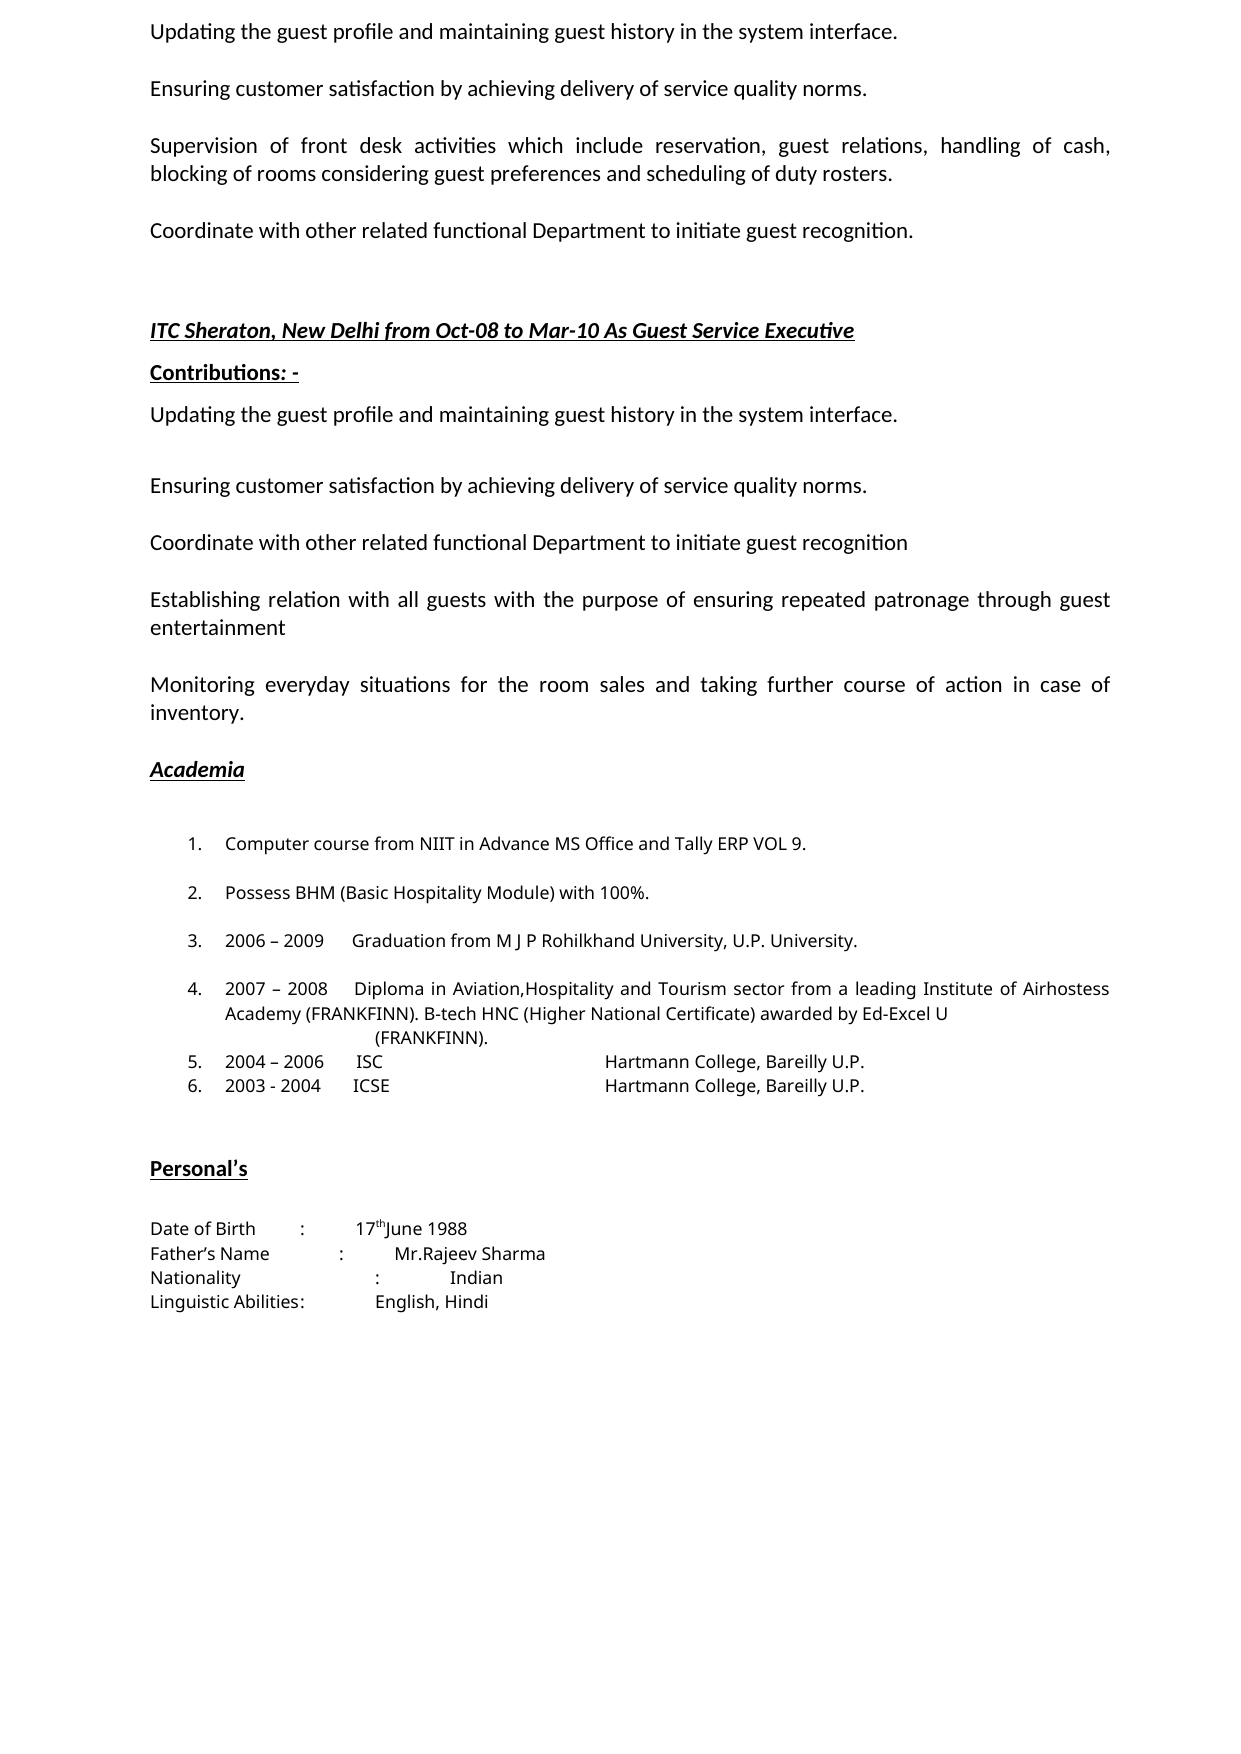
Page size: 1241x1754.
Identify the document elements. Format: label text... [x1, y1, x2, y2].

text Updating the guest profile and maintaining guest history in the system interface. [150, 17, 1112, 45]
list Computer course from NIIT in Advance MS Office and Tally ERP VOL 9. [187, 832, 1112, 856]
text Ensuring customer satisfaction by achieving delivery of service quality norms. [150, 74, 1112, 102]
text Contributions: - [150, 358, 1112, 386]
text Academia [150, 756, 1112, 784]
list 2004 – 2006 ISC Hartmann College, Bareilly U.P. [187, 1049, 1112, 1073]
text Date of Birth : 17thJune 1988 [150, 1217, 1112, 1241]
list 2003 - 2004 ICSE Hartmann College, Bareilly U.P. [187, 1073, 1112, 1098]
text Personal’s [150, 1154, 1112, 1182]
text Establishing relation with all guests with the purpose of ensuring repeated patronage through guest entertainment [150, 585, 1112, 641]
text Updating the guest profile and maintaining guest history in the system interface. [150, 400, 1112, 428]
list (FRANKFINN). [375, 1025, 1112, 1049]
text Ensuring customer satisfaction by achieving delivery of service quality norms. [150, 471, 1112, 499]
text Linguistic Abilities : English, Hindi [150, 1289, 1112, 1313]
list Possess BHM (Basic Hospitality Module) with 100%. [187, 880, 1112, 904]
text Supervision of front desk activities which include reservation, guest relations, handling of cash, blocking of rooms considering guest preferences and scheduling of duty rosters. [150, 131, 1112, 187]
list 2007 – 2008 Diploma in Aviation,Hospitality and Tourism sector from a leading Institute of Airhostess Academy (FRANKFINN). B-tech HNC (Higher National Certificate) awarded by Ed-Excel U [187, 977, 1112, 1025]
text Father’s Name : Mr.Rajeev Sharma [150, 1241, 1112, 1265]
text ITC Sheraton, New Delhi from Oct-08 to Mar-10 As Guest Service Executive [150, 316, 1112, 344]
text Coordinate with other related functional Department to initiate guest recognition. [150, 217, 1112, 244]
text Coordinate with other related functional Department to initiate guest recognition [150, 528, 1112, 556]
text Monitoring everyday situations for the room sales and taking further course of action in case of inventory. [150, 670, 1112, 726]
text Nationality : Indian [150, 1265, 1112, 1289]
list 2006 – 2009 Graduation from M J P Rohilkhand University, U.P. University. [187, 928, 1112, 953]
